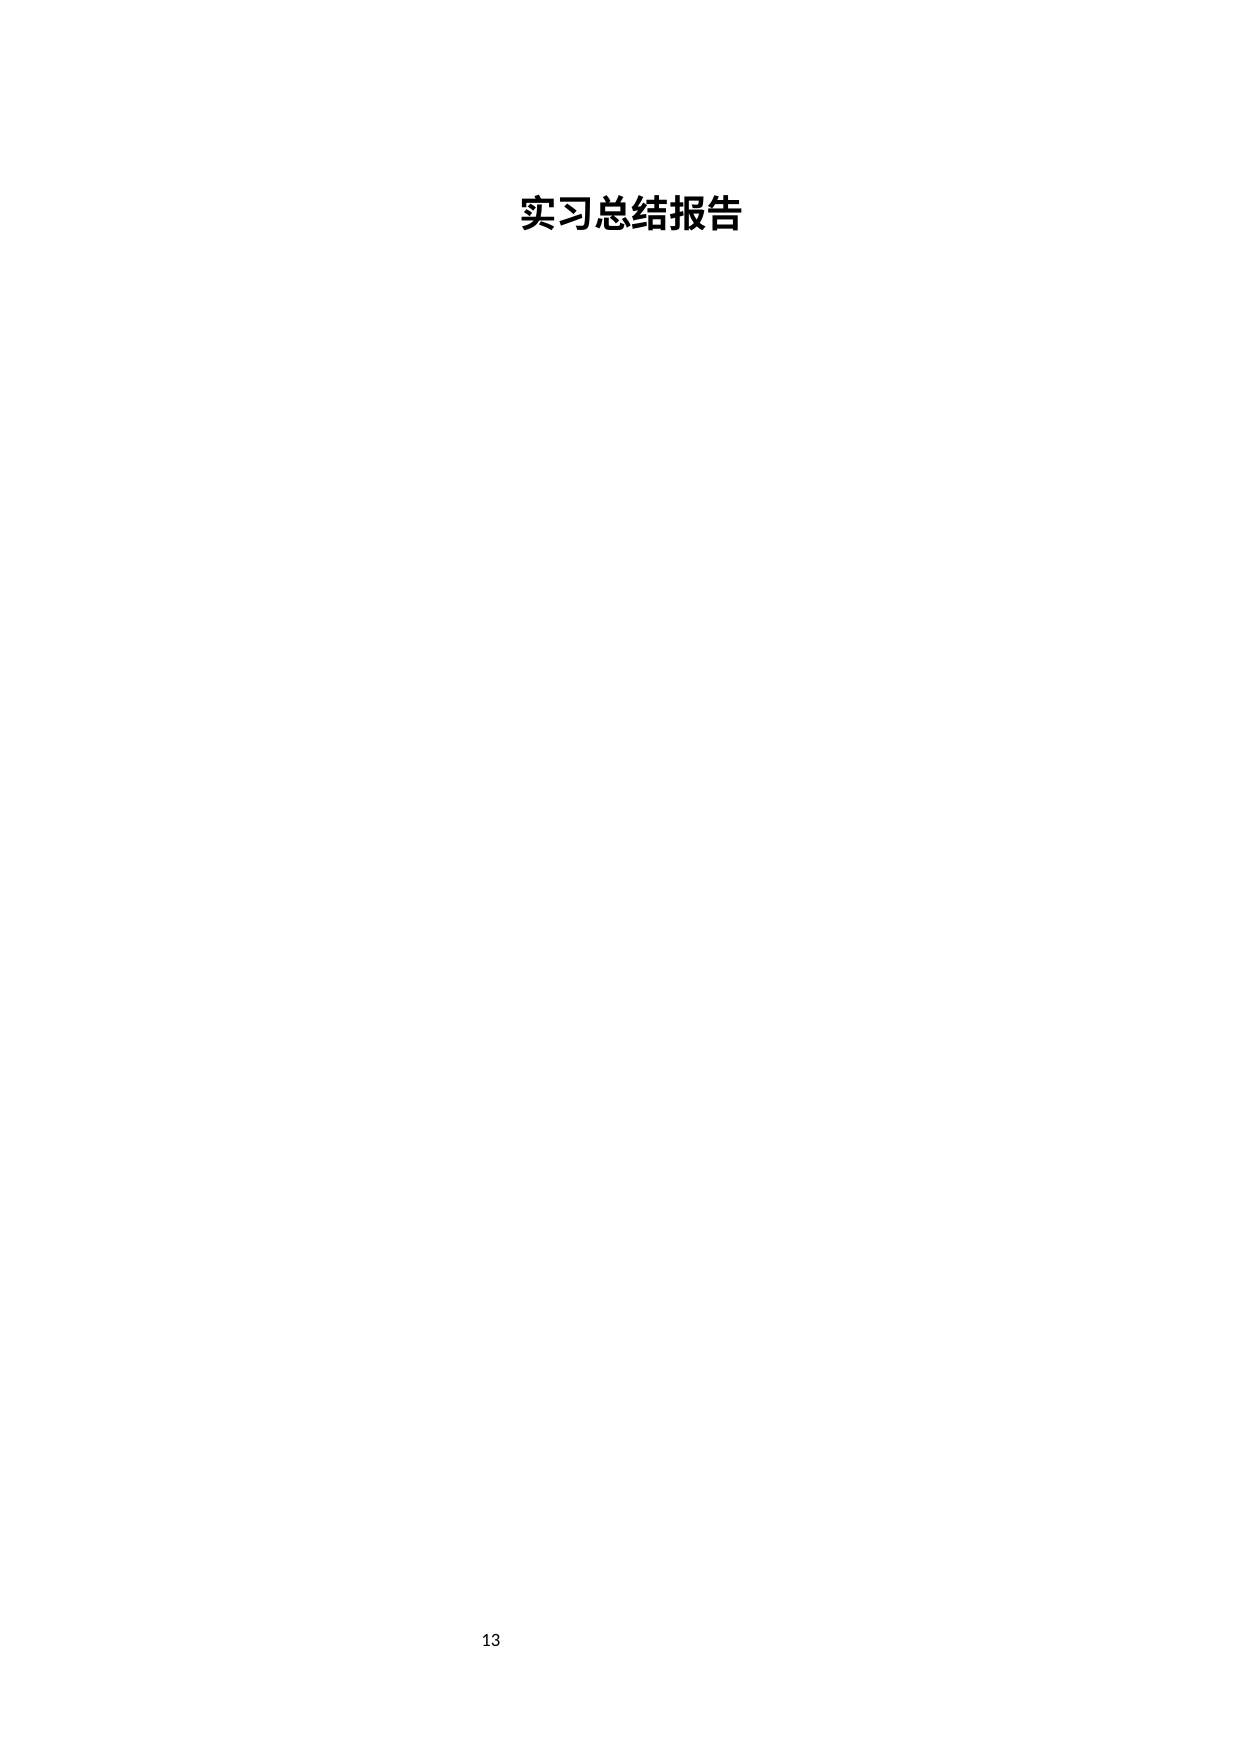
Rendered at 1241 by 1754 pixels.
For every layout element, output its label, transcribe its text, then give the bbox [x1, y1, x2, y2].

subtitle 实习总结报告 [188, 178, 1075, 243]
